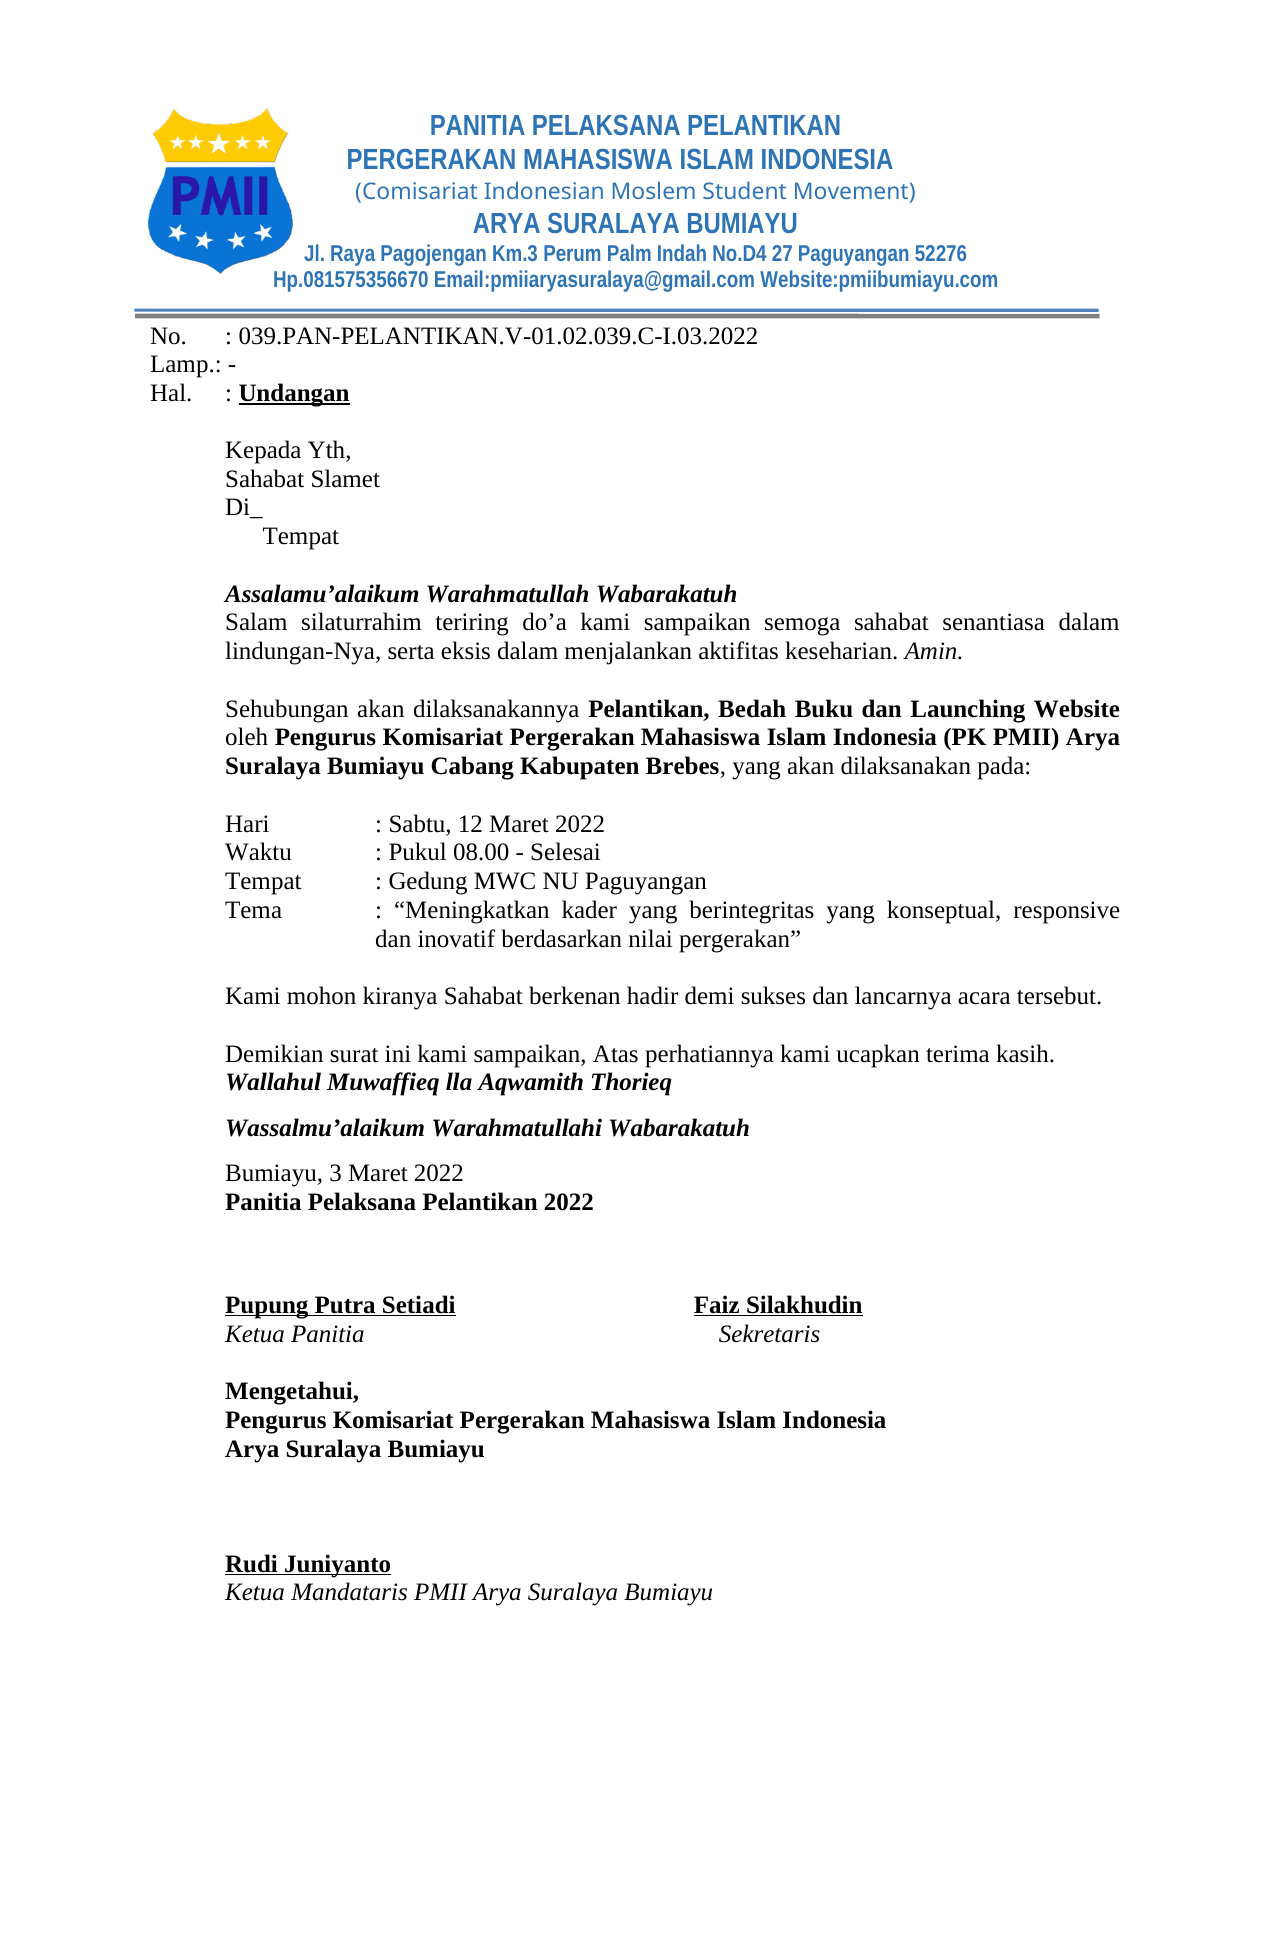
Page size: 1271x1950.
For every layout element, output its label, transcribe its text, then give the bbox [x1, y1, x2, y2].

text Hari : Sabtu, 12 Maret 2022 [225, 809, 1121, 837]
text Hal. : Undangan [150, 378, 1121, 407]
text Arya Suralaya Bumiayu [225, 1434, 1121, 1462]
text Tempat [150, 521, 1121, 550]
text No. : 039.PAN-PELANTIKAN.V-01.02.039.C-I.03.2022 [150, 321, 1121, 349]
text Sehubungan akan dilaksanakannya Pelantikan, Bedah Buku dan Launching Website oleh Pengurus Komisariat Pergerakan Mahasiswa Islam Indonesia (PK PMII) Arya Suralaya Bumiayu Cabang Kabupaten Brebes, yang akan dilaksanakan pada: [225, 694, 1121, 780]
text Rudi Juniyanto [225, 1549, 1121, 1577]
text Bumiayu, 3 Maret 2022 [225, 1158, 1121, 1187]
text Kepada Yth, [150, 435, 1121, 464]
text Salam silaturrahim teriring do’a kami sampaikan semoga sahabat senantiasa dalam lindungan-Nya, serta eksis dalam menjalankan aktifitas keseharian. Amin. [225, 607, 1121, 665]
text Mengetahui, [225, 1376, 1121, 1405]
text Wassalmu’alaikum Warahmatullahi Wabarakatuh [225, 1113, 1121, 1142]
text Tema : “Meningkatkan kader yang berintegritas yang konseptual, responsive dan inovatif berdasarkan nilai pergerakan” [225, 895, 1121, 952]
text Demikian surat ini kami sampaikan, Atas perhatiannya kami ucapkan terima kasih. [225, 1039, 1121, 1067]
text Wallahul Muwaffieq lla Aqwamith Thorieq [225, 1067, 1121, 1096]
text Panitia Pelaksana Pelantikan 2022 [225, 1187, 1121, 1216]
picture [134, 105, 302, 276]
text Pengurus Komisariat Pergerakan Mahasiswa Islam Indonesia [225, 1405, 1121, 1434]
text Pupung Putra Setiadi Faiz Silakhudin [225, 1290, 1121, 1319]
text Lamp.: - [150, 349, 1121, 378]
text Ketua Mandataris PMII Arya Suralaya Bumiayu [225, 1577, 1121, 1606]
text Ketua Panitia Sekretaris [225, 1319, 1121, 1347]
text Assalamu’alaikum Warahmatullah Wabarakatuh [225, 579, 1121, 607]
text Di_ [150, 492, 1121, 521]
text Waktu : Pukul 08.00 - Selesai [225, 837, 1121, 866]
text Kami mohon kiranya Sahabat berkenan hadir demi sukses dan lancarnya acara tersebut. [225, 981, 1121, 1010]
text Tempat : Gedung MWC NU Paguyangan [225, 866, 1121, 895]
text Sahabat Slamet [150, 464, 1121, 492]
